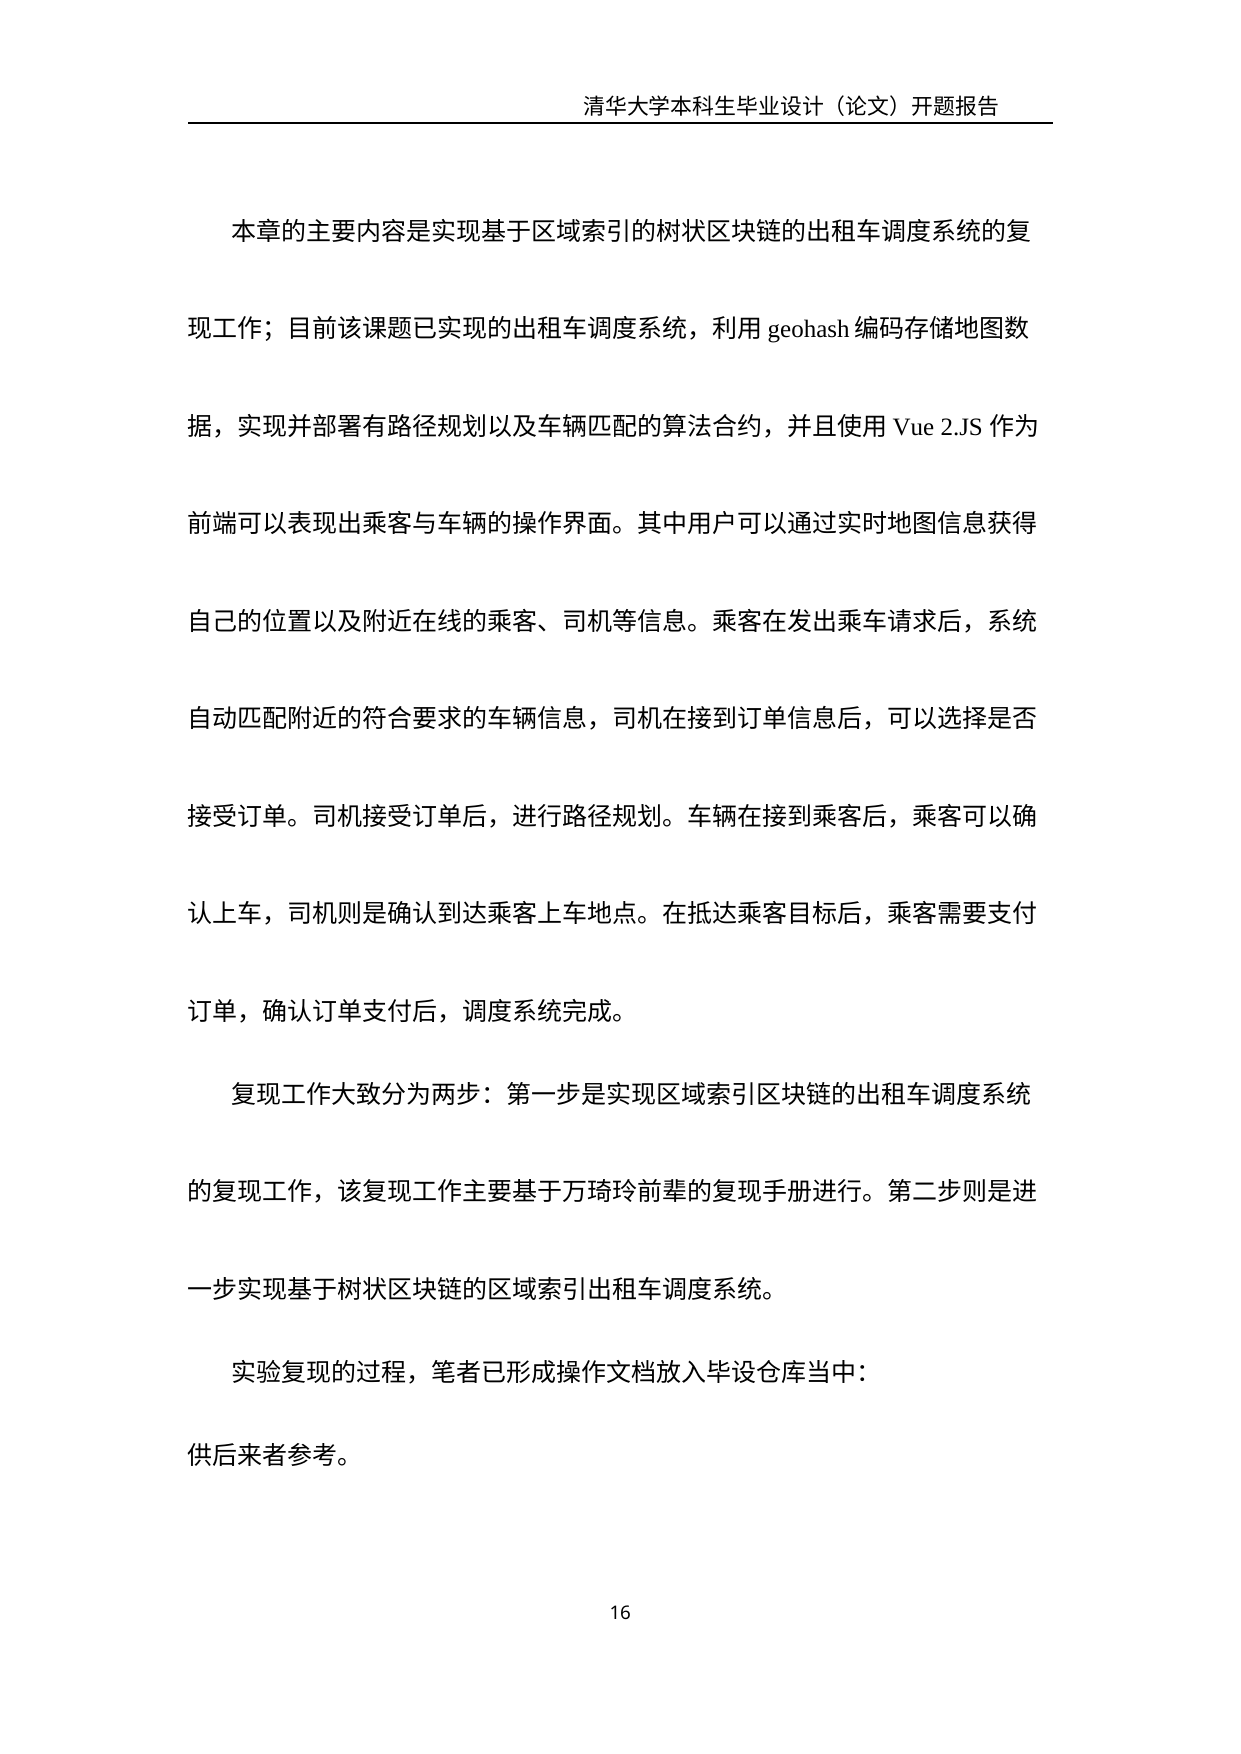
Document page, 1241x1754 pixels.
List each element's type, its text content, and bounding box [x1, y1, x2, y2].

text 本章的主要内容是实现基于区域索引的树状区块链的出租车调度系统的复现工作；目前该课题已实现的出租车调度系统，利用geohash编码存储地图数据，实现并部署有路径规划以及车辆匹配的算法合约，并且使用Vue 2.JS 作为前端可以表现出乘客与车辆的操作界面。其中用户可以通过实时地图信息获得自己的位置以及附近在线的乘客、司机等信息。乘客在发出乘车请求后，系统自动匹配附近的符合要求的车辆信息，司机在接到订单信息后，可以选择是否接受订单。司机接受订单后，进行路径规划。车辆在接到乘客后，乘客可以确认上车，司机则是确认到达乘客上车地点。在抵达乘客目标后，乘客需要支付订单，确认订单支付后，调度系统完成。 [187, 197, 1053, 1042]
text 供后来者参考。 [187, 1421, 1053, 1486]
text 复现工作大致分为两步：第一步是实现区域索引区块链的出租车调度系统的复现工作，该复现工作主要基于万琦玲前辈的复现手册进行。第二步则是进一步实现基于树状区块链的区域索引出租车调度系统。 [187, 1060, 1053, 1320]
text 实验复现的过程，笔者已形成操作文档放入毕设仓库当中： [187, 1338, 1053, 1403]
